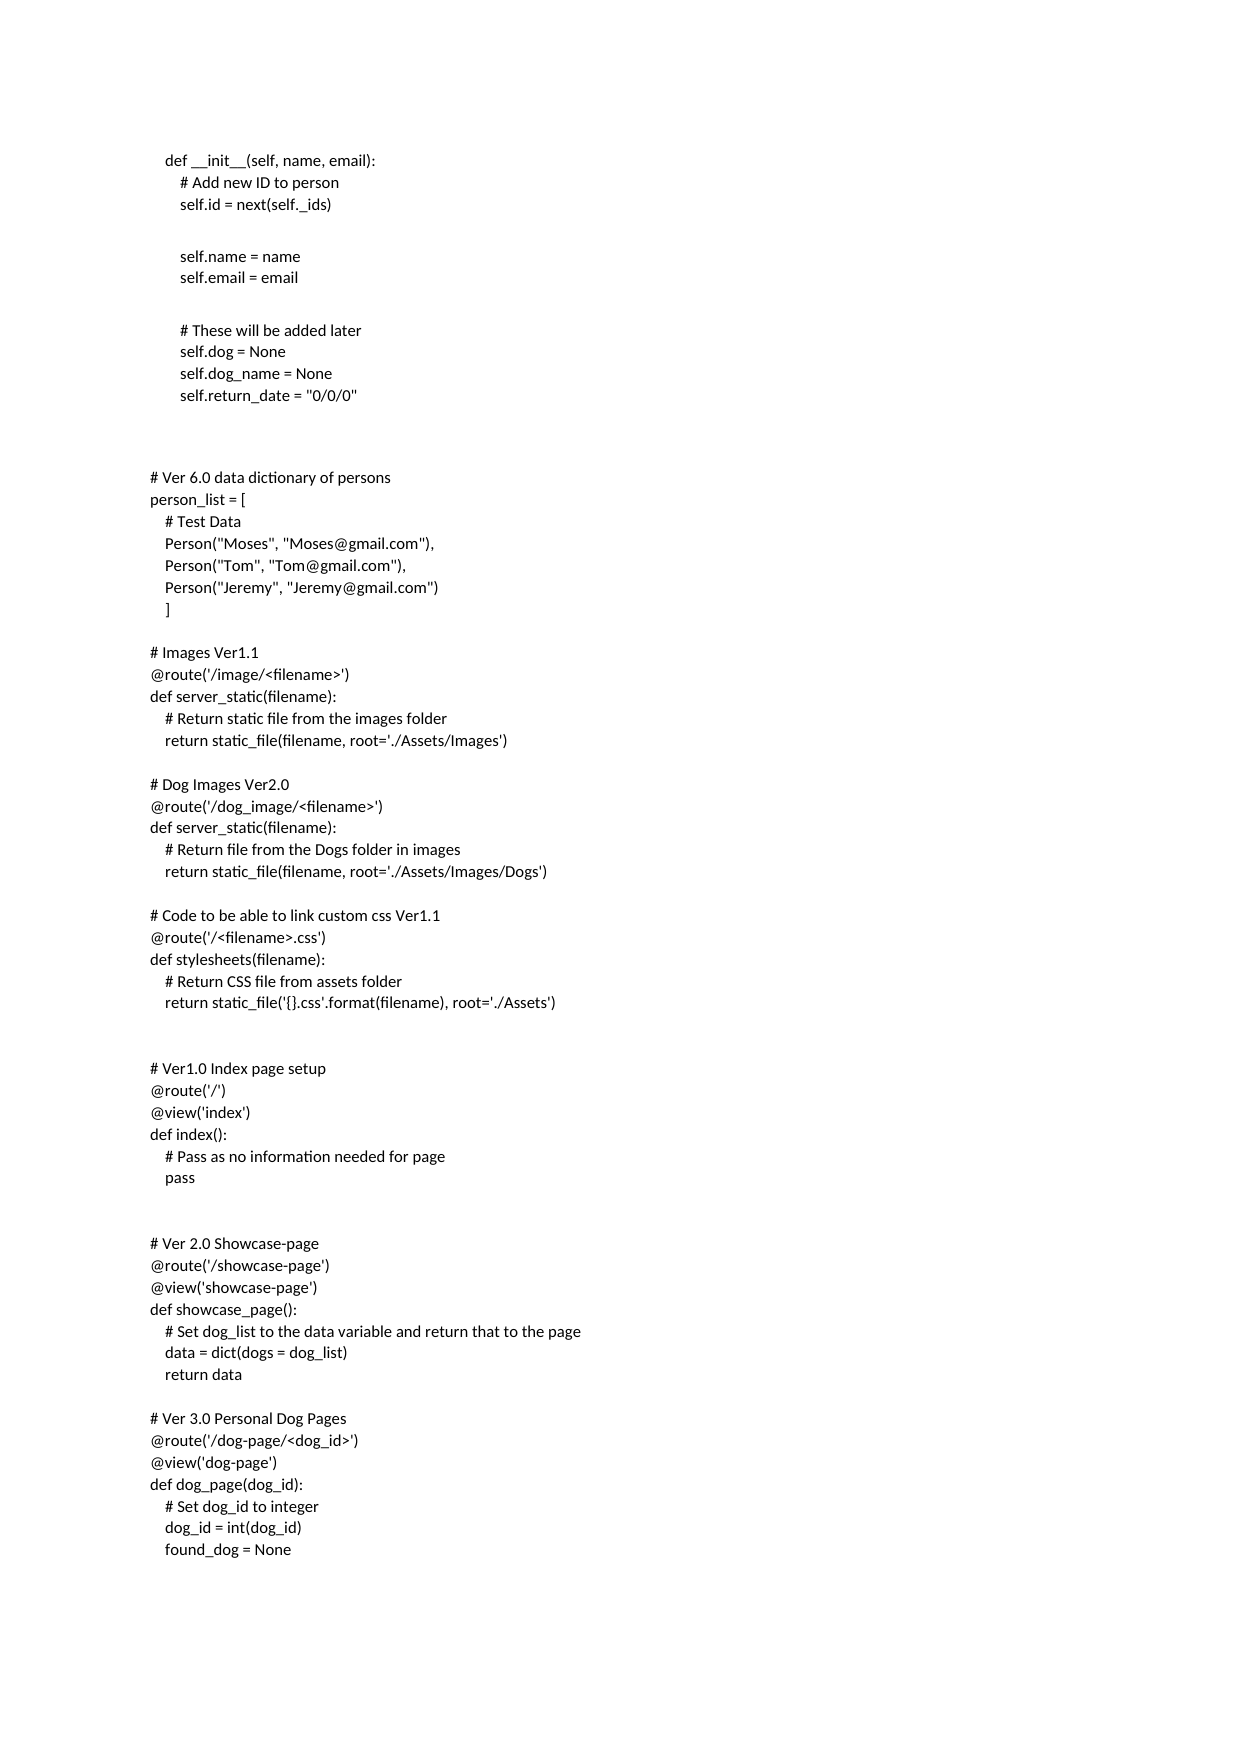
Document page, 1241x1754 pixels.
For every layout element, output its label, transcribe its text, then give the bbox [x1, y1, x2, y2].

text # Set dog_list to the data variable and return that to the page [150, 1321, 1090, 1341]
text Person("Jeremy", "Jeremy@gmail.com") [150, 577, 1090, 597]
text # Code to be able to link custom css Ver1.1 [150, 905, 1090, 926]
text # Ver 3.0 Personal Dog Pages [150, 1408, 1090, 1429]
text def server_static(filename): [150, 818, 1090, 838]
text @view('index') [150, 1102, 1090, 1122]
text # Ver 6.0 data dictionary of persons [150, 468, 1090, 488]
text pass [150, 1168, 1090, 1188]
text def __init__(self, name, email): [150, 150, 1090, 170]
text person_list = [ [150, 489, 1090, 510]
text # Pass as no information needed for page [150, 1146, 1090, 1166]
text # Ver1.0 Index page setup [150, 1058, 1090, 1079]
text def stylesheets(filename): [150, 949, 1090, 969]
text # Return file from the Dogs folder in images [150, 839, 1090, 860]
text def dog_page(dog_id): [150, 1474, 1090, 1494]
text self.email = email [150, 268, 1090, 288]
text # Add new ID to person [150, 172, 1090, 192]
text def server_static(filename): [150, 686, 1090, 707]
text # Set dog_id to integer [150, 1496, 1090, 1516]
text self.id = next(self._ids) [150, 194, 1090, 214]
text # Dog Images Ver2.0 [150, 774, 1090, 794]
text # Return CSS file from assets folder [150, 971, 1090, 991]
text # Test Data [150, 511, 1090, 532]
text dog_id = int(dog_id) [150, 1518, 1090, 1538]
text @route('/<filename>.css') [150, 927, 1090, 947]
text return static_file(filename, root='./Assets/Images') [150, 730, 1090, 751]
text @route('/dog-page/<dog_id>') [150, 1430, 1090, 1451]
text # Ver 2.0 Showcase-page [150, 1233, 1090, 1254]
text self.dog_name = None [150, 363, 1090, 384]
text return data [150, 1364, 1090, 1385]
text @route('/image/<filename>') [150, 664, 1090, 685]
text @route('/dog_image/<filename>') [150, 796, 1090, 816]
text @route('/showcase-page') [150, 1255, 1090, 1276]
text Person("Tom", "Tom@gmail.com"), [150, 555, 1090, 576]
text @view('showcase-page') [150, 1277, 1090, 1297]
text def showcase_page(): [150, 1299, 1090, 1319]
text self.dog = None [150, 342, 1090, 362]
text found_dog = None [150, 1539, 1090, 1560]
text def index(): [150, 1124, 1090, 1144]
text self.name = name [150, 246, 1090, 266]
text # Images Ver1.1 [150, 643, 1090, 663]
text # These will be added later [150, 320, 1090, 340]
text ] [150, 599, 1090, 619]
text @view('dog-page') [150, 1452, 1090, 1472]
text # Return static file from the images folder [150, 708, 1090, 729]
text return static_file(filename, root='./Assets/Images/Dogs') [150, 861, 1090, 882]
text self.return_date = "0/0/0" [150, 385, 1090, 406]
text data = dict(dogs = dog_list) [150, 1343, 1090, 1363]
text Person("Moses", "Moses@gmail.com"), [150, 533, 1090, 554]
text return static_file('{}.css'.format(filename), root='./Assets') [150, 993, 1090, 1013]
text @route('/') [150, 1080, 1090, 1101]
